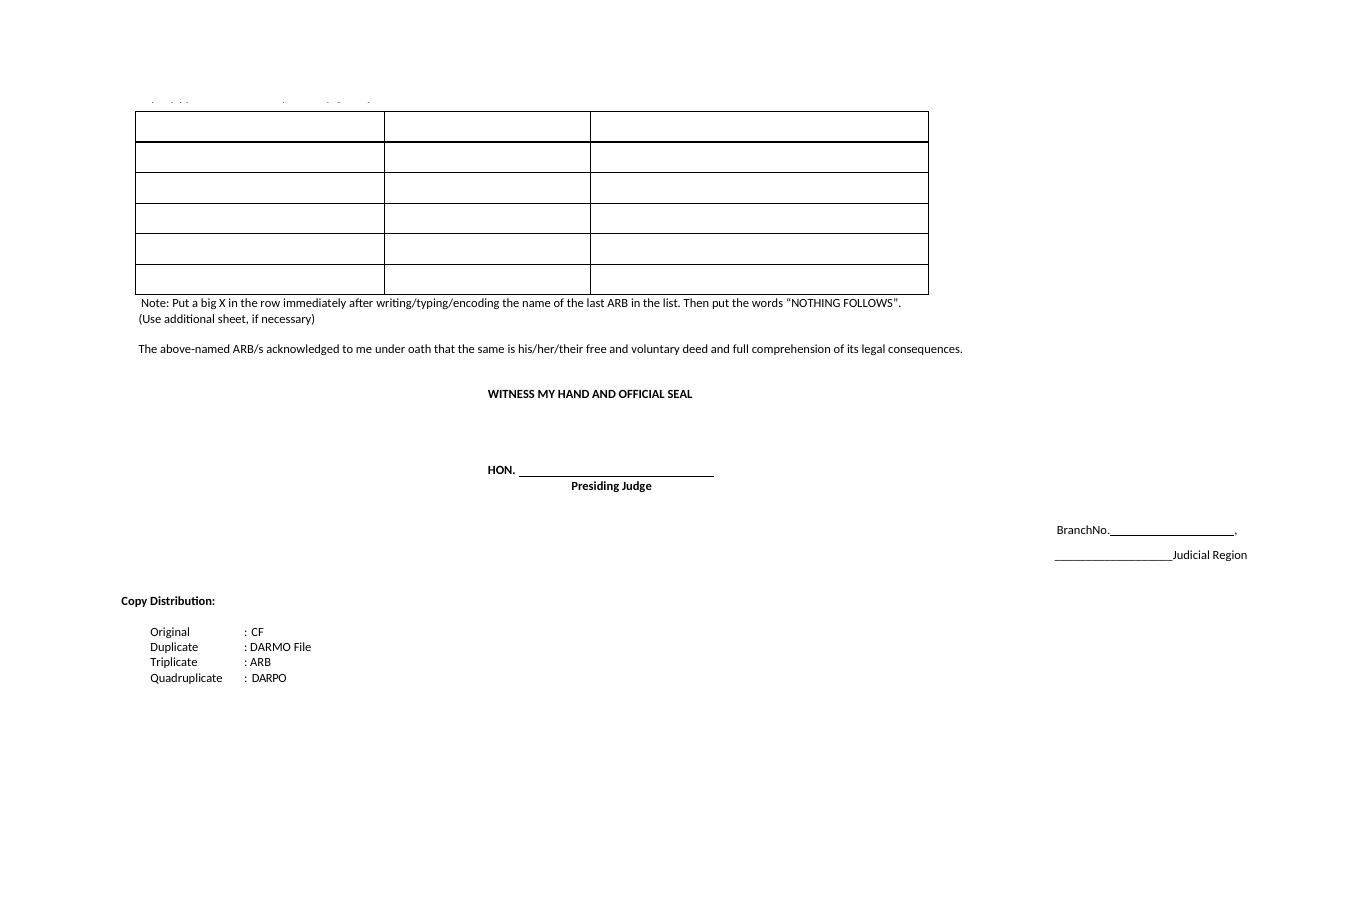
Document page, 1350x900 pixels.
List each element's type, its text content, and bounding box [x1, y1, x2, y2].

text HON. [488, 463, 1258, 478]
table_cell [385, 234, 590, 264]
table_cell [591, 204, 928, 233]
table_header [136, 112, 384, 141]
table_cell [385, 204, 590, 233]
table_cell [136, 204, 384, 233]
text BranchNo. , [1036, 522, 1258, 537]
text Note: Put a big X in the row immediately after writing/typing/encoding the name of the last ARB in the list. Then put the words “NOTHING FOLLOWS”. (Use additional sheet, if necessary) [138, 296, 923, 326]
table_cell [385, 265, 590, 294]
text ___________________Judicial Region [1036, 547, 1258, 562]
table_cell [136, 234, 384, 264]
text Original : CF [150, 624, 1258, 639]
text The above-named ARB/s acknowledged to me under oath that the same is his/her/their free and voluntary deed and full comprehension of its legal consequences. [138, 342, 1258, 357]
text Duplicate : DARMO File [150, 639, 1258, 654]
table_cell [136, 265, 384, 294]
table_cell [591, 265, 928, 294]
subtitle Presiding Judge [107, 478, 1116, 493]
subtitle Copy Distribution: [121, 593, 1258, 608]
table_cell [136, 143, 384, 172]
table_cell [591, 234, 928, 264]
table_cell [385, 173, 590, 203]
table_cell [591, 143, 928, 172]
table_cell [385, 143, 590, 172]
table_cell [591, 173, 928, 203]
table_header [385, 112, 590, 141]
subtitle WITNESS MY HAND AND OFFICIAL SEAL [488, 386, 1258, 401]
table_cell [136, 173, 384, 203]
text Triplicate : ARB Quadruplicate : DARPO [150, 654, 299, 685]
table_header [591, 112, 928, 141]
